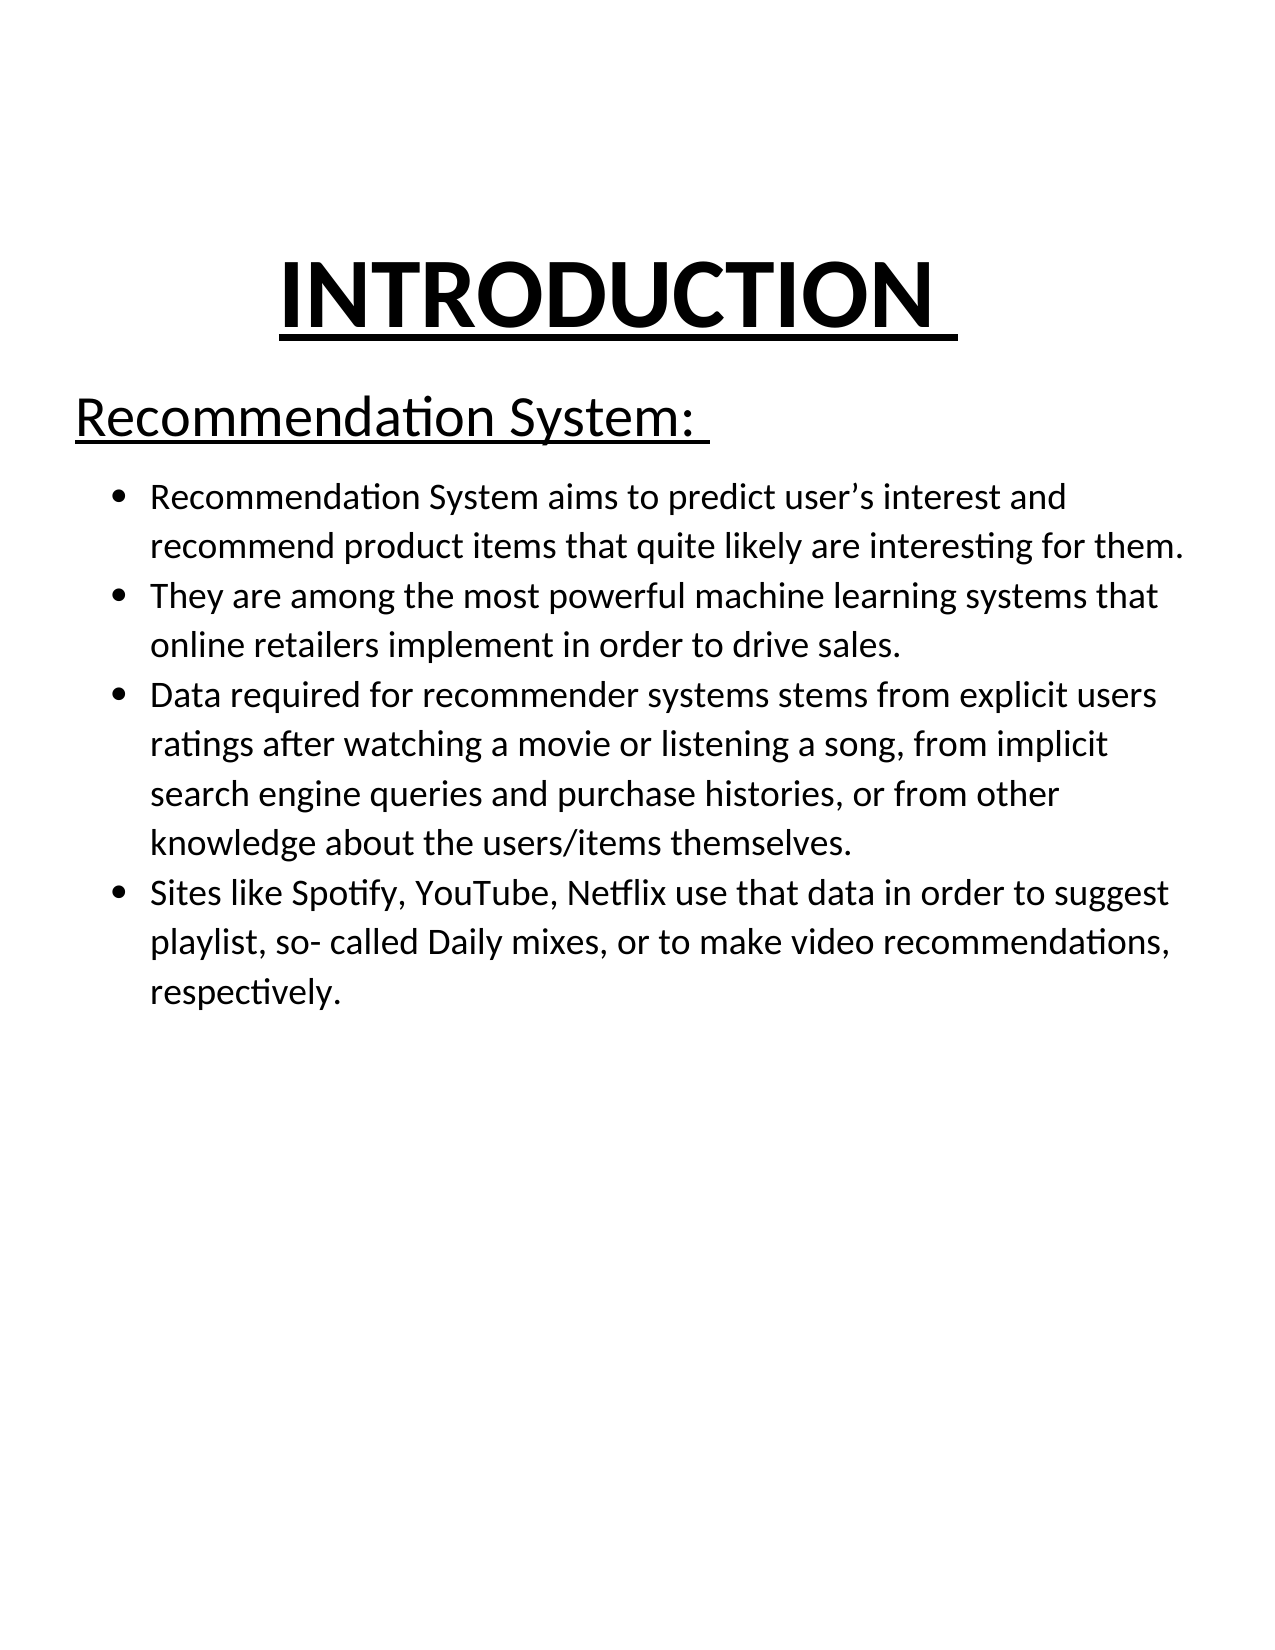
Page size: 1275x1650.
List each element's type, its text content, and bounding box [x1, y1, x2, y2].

text INTRODUCTION [75, 231, 1200, 353]
list Data required for recommender systems stems from explicit users ratings after watching a movie or listening a song, from implicit search engine queries and purchase histories, or from other knowledge about the users/items themselves. [112, 671, 1200, 865]
list They are among the most powerful machine learning systems that online retailers implement in order to drive sales. [112, 572, 1200, 667]
list Sites like Spotify, YouTube, Netflix use that data in order to suggest playlist, so- called Daily mixes, or to make video recommendations, respectively. [112, 869, 1200, 1013]
text Recommendation System: [75, 379, 1200, 451]
list Recommendation System aims to predict user’s interest and recommend product items that quite likely are interesting for them. [112, 473, 1200, 568]
